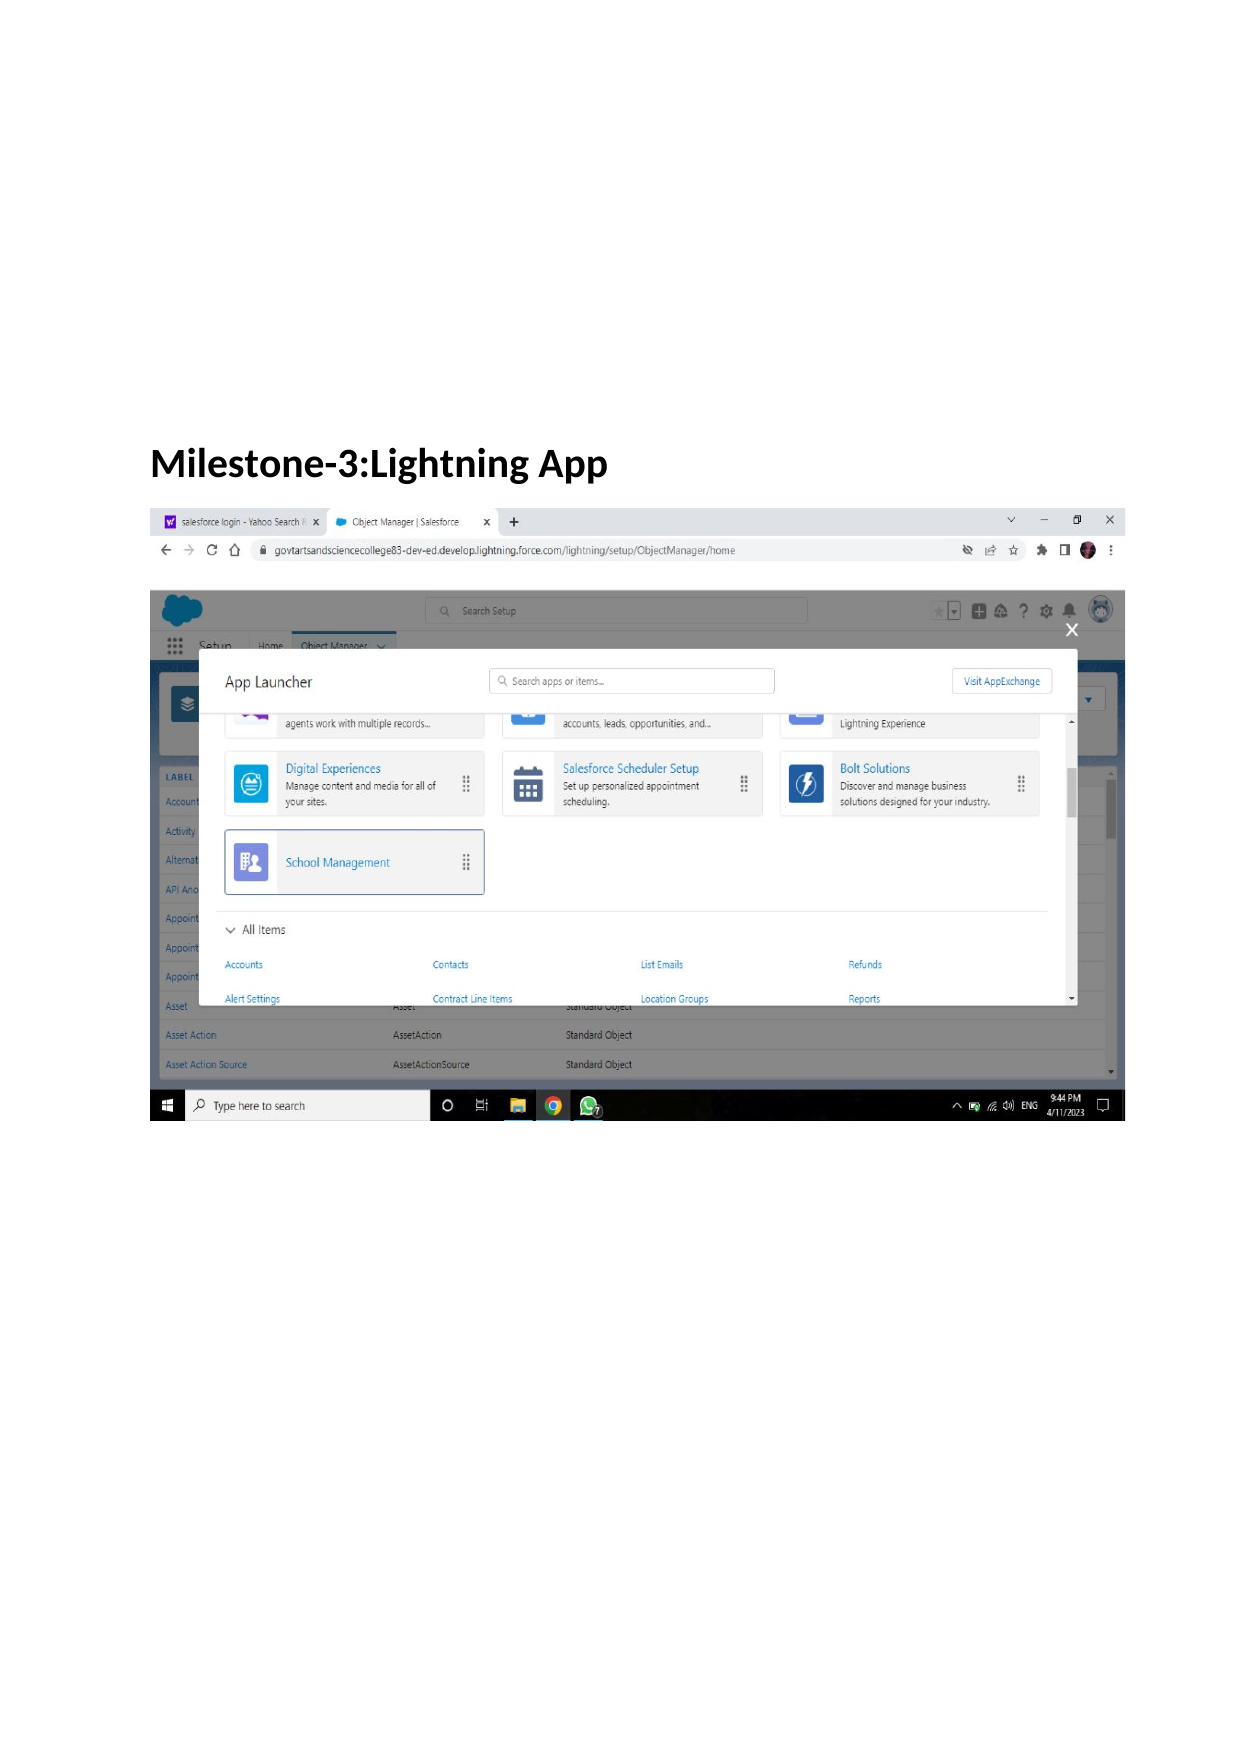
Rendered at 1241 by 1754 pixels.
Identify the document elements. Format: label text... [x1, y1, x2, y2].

text Milestone-3:Lightning App [150, 437, 1090, 487]
picture [150, 508, 1125, 1121]
